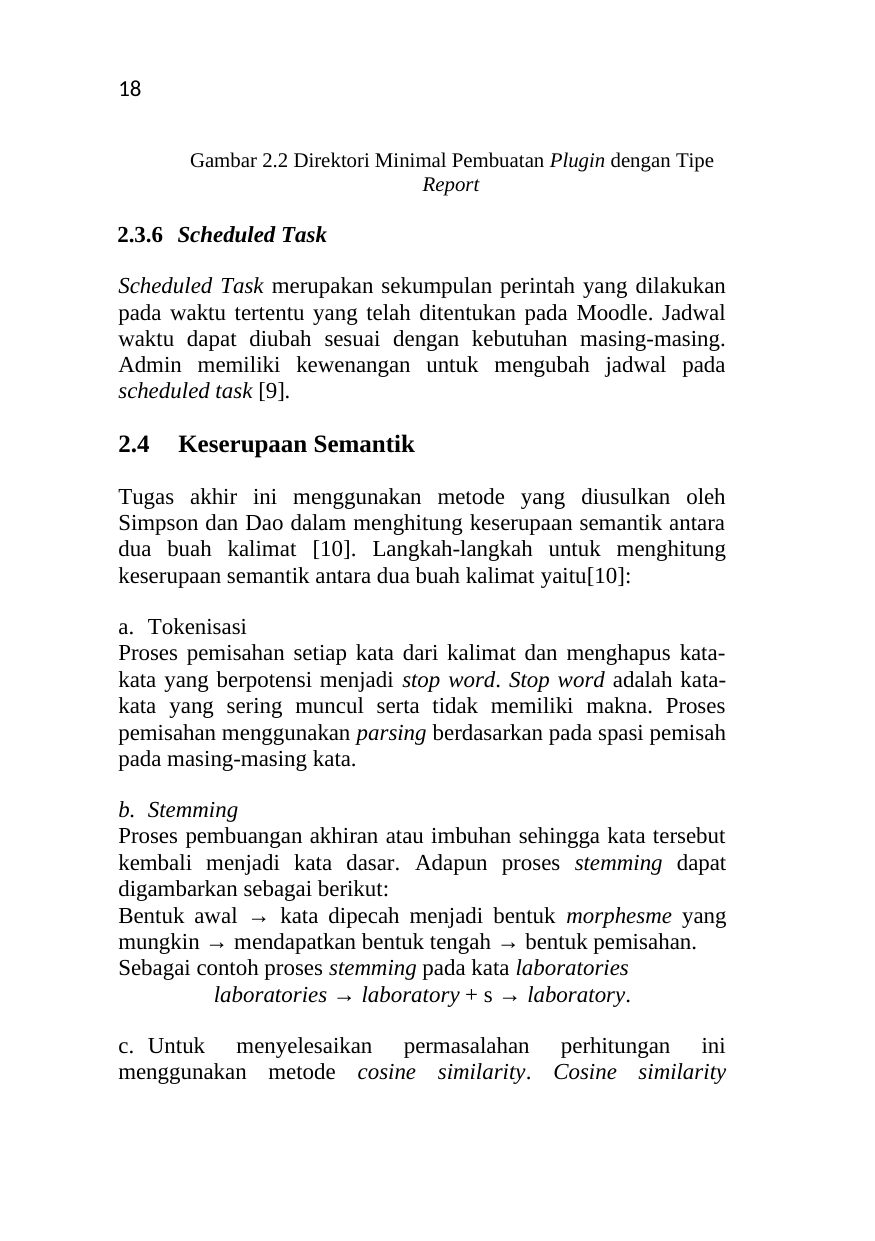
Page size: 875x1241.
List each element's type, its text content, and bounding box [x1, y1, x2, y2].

text laboratories → laboratory + s → laboratory. [118, 981, 726, 1007]
list Tokenisasi [118, 613, 726, 639]
text Sebagai contoh proses stemming pada kata laboratories [118, 954, 726, 981]
text Proses pembuangan akhiran atau imbuhan sehingga kata tersebut kembali menjadi kata dasar. Adapun proses stemming dapat digambarkan sebagai berikut: [118, 823, 726, 902]
text Tugas akhir ini menggunakan metode yang diusulkan oleh Simpson dan Dao dalam menghitung keserupaan semantik antara dua buah kalimat [10]. Langkah-langkah untuk menghitung keserupaan semantik antara dua buah kalimat yaitu[10]: [118, 483, 726, 588]
text Proses pemisahan setiap kata dari kalimat dan menghapus kata-kata yang berpotensi menjadi stop word. Stop word adalah kata-kata yang sering muncul serta tidak memiliki makna. Proses pemisahan menggunakan parsing berdasarkan pada spasi pemisah pada masing-masing kata. [118, 639, 726, 771]
text Bentuk awal → kata dipecah menjadi bentuk morphesme yang mungkin → mendapatkan bentuk tengah → bentuk pemisahan. [118, 902, 726, 954]
subtitle Scheduled Task [117, 221, 726, 247]
list Stemming [118, 796, 726, 823]
text Gambar 2.2 Direktori Minimal Pembuatan Plugin dengan Tipe Report [177, 148, 726, 196]
subtitle Keserupaan Semantik [118, 429, 726, 458]
text Scheduled Task merupakan sekumpulan perintah yang dilakukan pada waktu tertentu yang telah ditentukan pada Moodle. Jadwal waktu dapat diubah sesuai dengan kebutuhan masing-masing. Admin memiliki kewenangan untuk mengubah jadwal pada scheduled task [9]. [118, 272, 726, 404]
